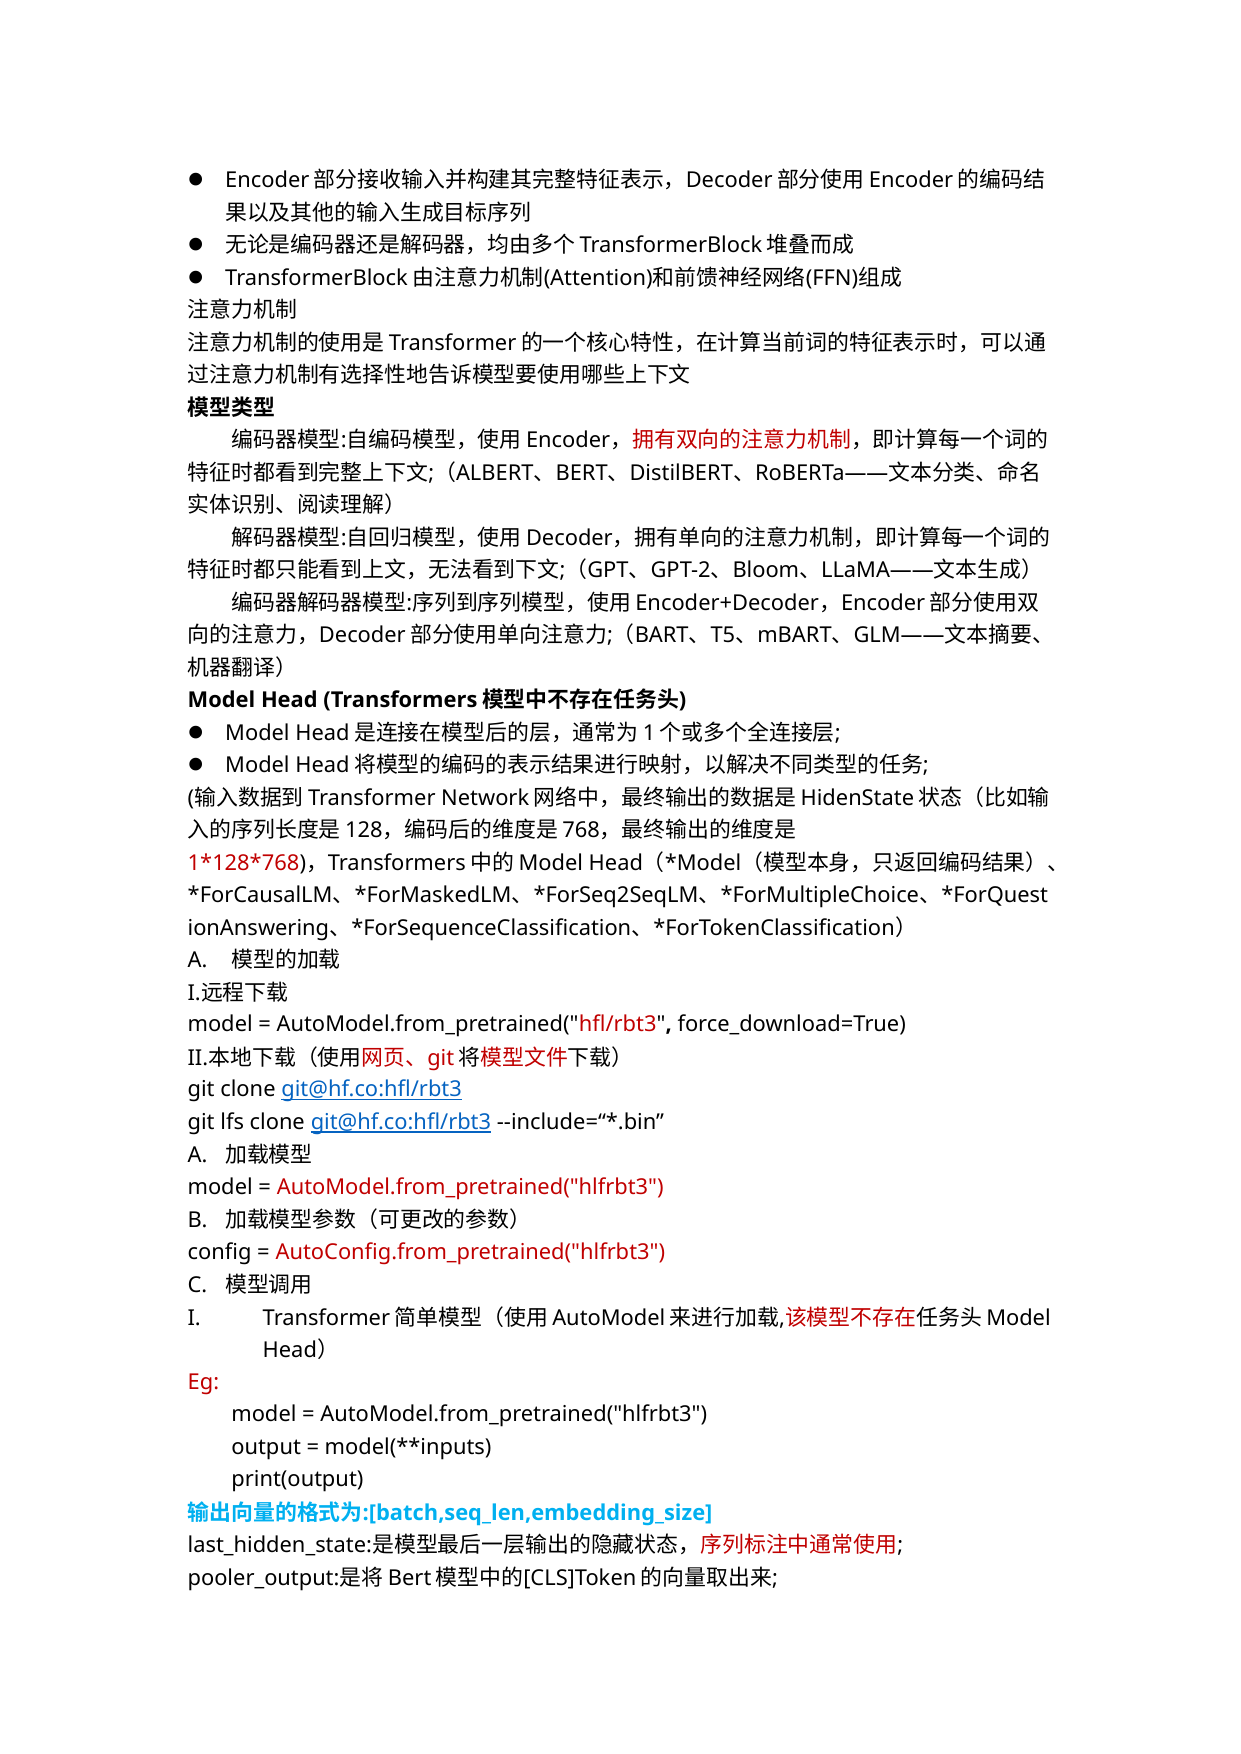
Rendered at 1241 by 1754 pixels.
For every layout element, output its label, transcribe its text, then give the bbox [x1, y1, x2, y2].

list Model Head是连接在模型后的层，通常为1个或多个全连接层; [187, 714, 1053, 747]
text output = model(**inputs) [231, 1429, 1053, 1462]
text 注意力机制的使用是Transformer的一个核心特性，在计算当前词的特征表示时，可以通过注意力机制有选择性地告诉模型要使用哪些上下文 [187, 324, 1053, 389]
text config = AutoConfig.from_pretrained("hlfrbt3") [187, 1234, 1053, 1267]
text 注意力机制 [187, 292, 1053, 324]
text print(output) [231, 1462, 1053, 1494]
text model = AutoModel.from_pretrained("hlfrbt3") [187, 1169, 1053, 1202]
text git lfs clone git@hf.co:hfl/rbt3 --include=“*.bin” [187, 1104, 1053, 1137]
text 编码器解码器模型:序列到序列模型，使用Encoder+Decoder，Encoder部分使用双向的注意力，Decoder部分使用单向注意力;（BART、T5、mBART、GLM——文本摘要、机器翻译） [187, 584, 1053, 682]
text 解码器模型:自回归模型，使用Decoder，拥有单向的注意力机制，即计算每一个词的特征时都只能看到上文，无法看到下文;（GPT、GPT-2、Bloom、LLaMA——文本生成） [187, 519, 1053, 584]
list 无论是编码器还是解码器，均由多个TransformerBlock堆叠而成 [187, 227, 1053, 259]
list Encoder部分接收输入并构建其完整特征表示，Decoder部分使用Encoder的编码结果以及其他的输入生成目标序列 [187, 162, 1053, 227]
text model = AutoModel.from_pretrained("hlfrbt3") [231, 1397, 1053, 1429]
list Eg: [187, 1364, 1053, 1397]
list TransformerBlock由注意力机制(Attention)和前馈神经网络(FFN)组成 [187, 259, 1053, 292]
text I.远程下载 [187, 974, 1053, 1007]
list Transformer简单模型（使用AutoModel来进行加载,该模型不存在任务头Model Head） [187, 1299, 1053, 1364]
list 模型的加载 [187, 942, 1053, 974]
list 加载模型 [187, 1137, 1053, 1169]
text git clone git@hf.co:hfl/rbt3 [187, 1072, 1053, 1104]
text II.本地下载（使用网页、git将模型文件下载） [187, 1039, 1053, 1072]
list 加载模型参数（可更改的参数） [187, 1202, 1053, 1234]
list 模型调用 [187, 1267, 1053, 1299]
text 输出向量的格式为:[batch,seq_len,embedding_size] [187, 1494, 1053, 1527]
text last_hidden_state:是模型最后一层输出的隐藏状态，序列标注中通常使用; [187, 1527, 1053, 1559]
text 编码器模型:自编码模型，使用Encoder，拥有双向的注意力机制，即计算每一个词的特征时都看到完整上下文;（ALBERT、BERT、DistilBERT、RoBERTa——文本分类、命名实体识别、阅读理解） [187, 422, 1053, 519]
list Model Head将模型的编码的表示结果进行映射，以解决不同类型的任务; [187, 747, 1053, 779]
text Model Head (Transformers模型中不存在任务头) [187, 682, 1053, 714]
text 模型类型 [187, 389, 1053, 422]
text pooler_output:是将Bert模型中的[CLS]Token的向量取出来; [187, 1559, 1053, 1592]
text model = AutoModel.from_pretrained("hfl/rbt3", force_download=True) [187, 1007, 1053, 1039]
list (输入数据到Transformer Network网络中，最终输出的数据是HidenState状态（比如输入的序列长度是128，编码后的维度是768，最终输出的维度是1*128*768)，Transformers中的Model Head（*Model（模型本身，只返回编码结果）、*ForCausalLM、*ForMaskedLM、*ForSeq2SeqLM、*ForMultipleChoice、*ForQuestionAnswering、*ForSequenceClassification、*ForTokenClassification） [187, 779, 1053, 942]
